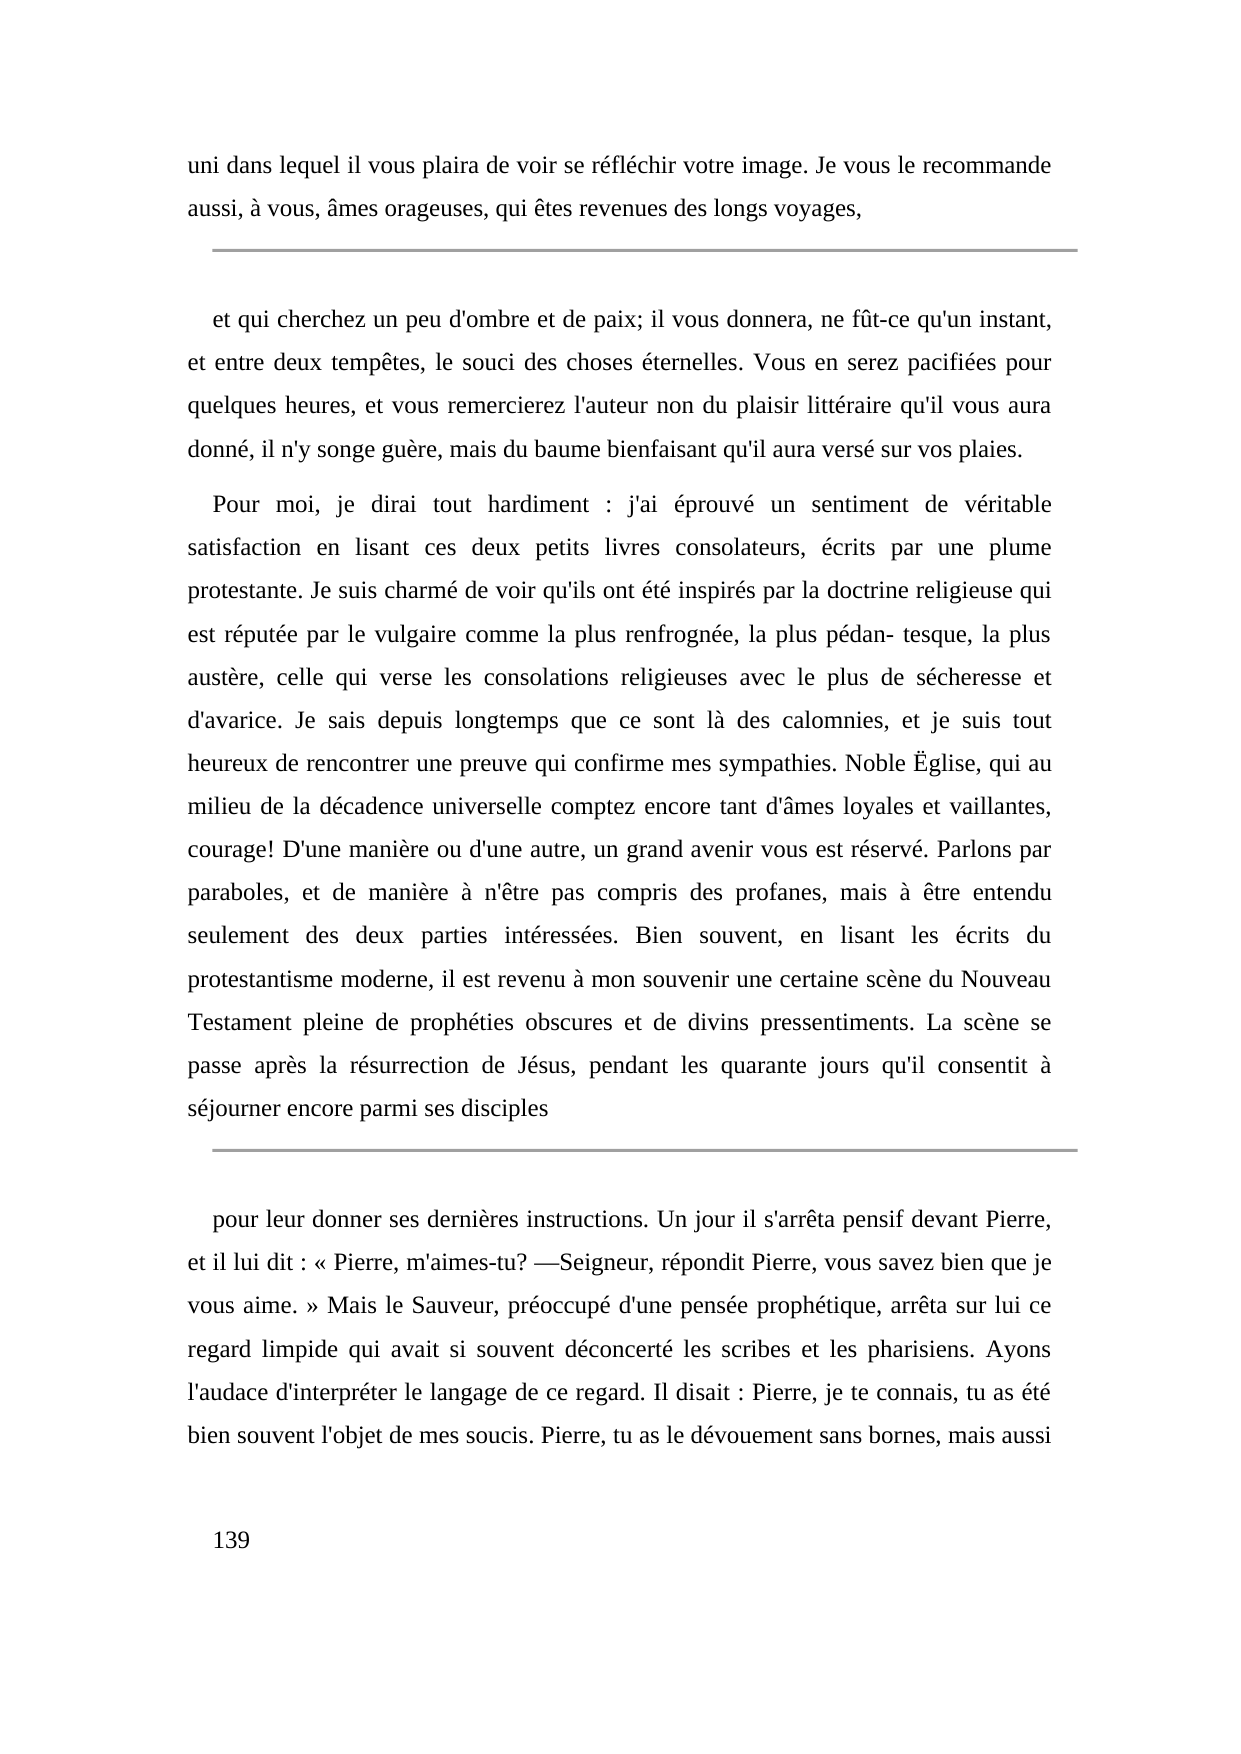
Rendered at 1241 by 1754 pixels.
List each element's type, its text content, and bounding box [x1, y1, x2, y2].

text et qui cherchez un peu d'ombre et de paix; il vous donnera, ne fût-ce qu'un instant, et entre deux tempêtes, le souci des choses éternelles. Vous en serez pacifiées pour quelques heures, et vous remercierez l'auteur non du plaisir littéraire qu'il vous aura donné, il n'y songe guère, mais du baume bienfaisant qu'il aura versé sur vos plaies. [187, 304, 1053, 462]
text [187, 150, 1053, 222]
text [187, 1204, 1053, 1449]
text Pour moi, je dirai tout hardiment : j'ai éprouvé un sentiment de véritable satisfaction en lisant ces deux petits livres consolateurs, écrits par une plume protestante. Je suis charmé de voir qu'ils ont été inspirés par la doctrine religieuse qui est réputée par le vulgaire comme la plus renfrognée, la plus pédan- tesque, la plus austère, celle qui verse les consolations religieuses avec le plus de sécheresse et d'avarice. Je sais depuis longtemps que ce sont là des calomnies, et je suis tout heureux de rencontrer une preuve qui confirme mes sympathies. Noble Ëglise, qui au milieu de la décadence universelle comptez encore tant d'âmes loyales et vaillantes, courage! D'une manière ou d'une autre, un grand avenir vous est réservé. Parlons par paraboles, et de manière à n'être pas compris des profanes, mais à être entendu seulement des deux parties intéressées. Bien souvent, en lisant les écrits du protestantisme moderne, il est revenu à mon souvenir une certaine scène du Nouveau Testament pleine de prophéties obscures et de divins pressentiments. La scène se passe après la résurrection de Jésus, pendant les quarante jours qu'il consentit à séjourner encore parmi ses disciples [187, 489, 1053, 1122]
